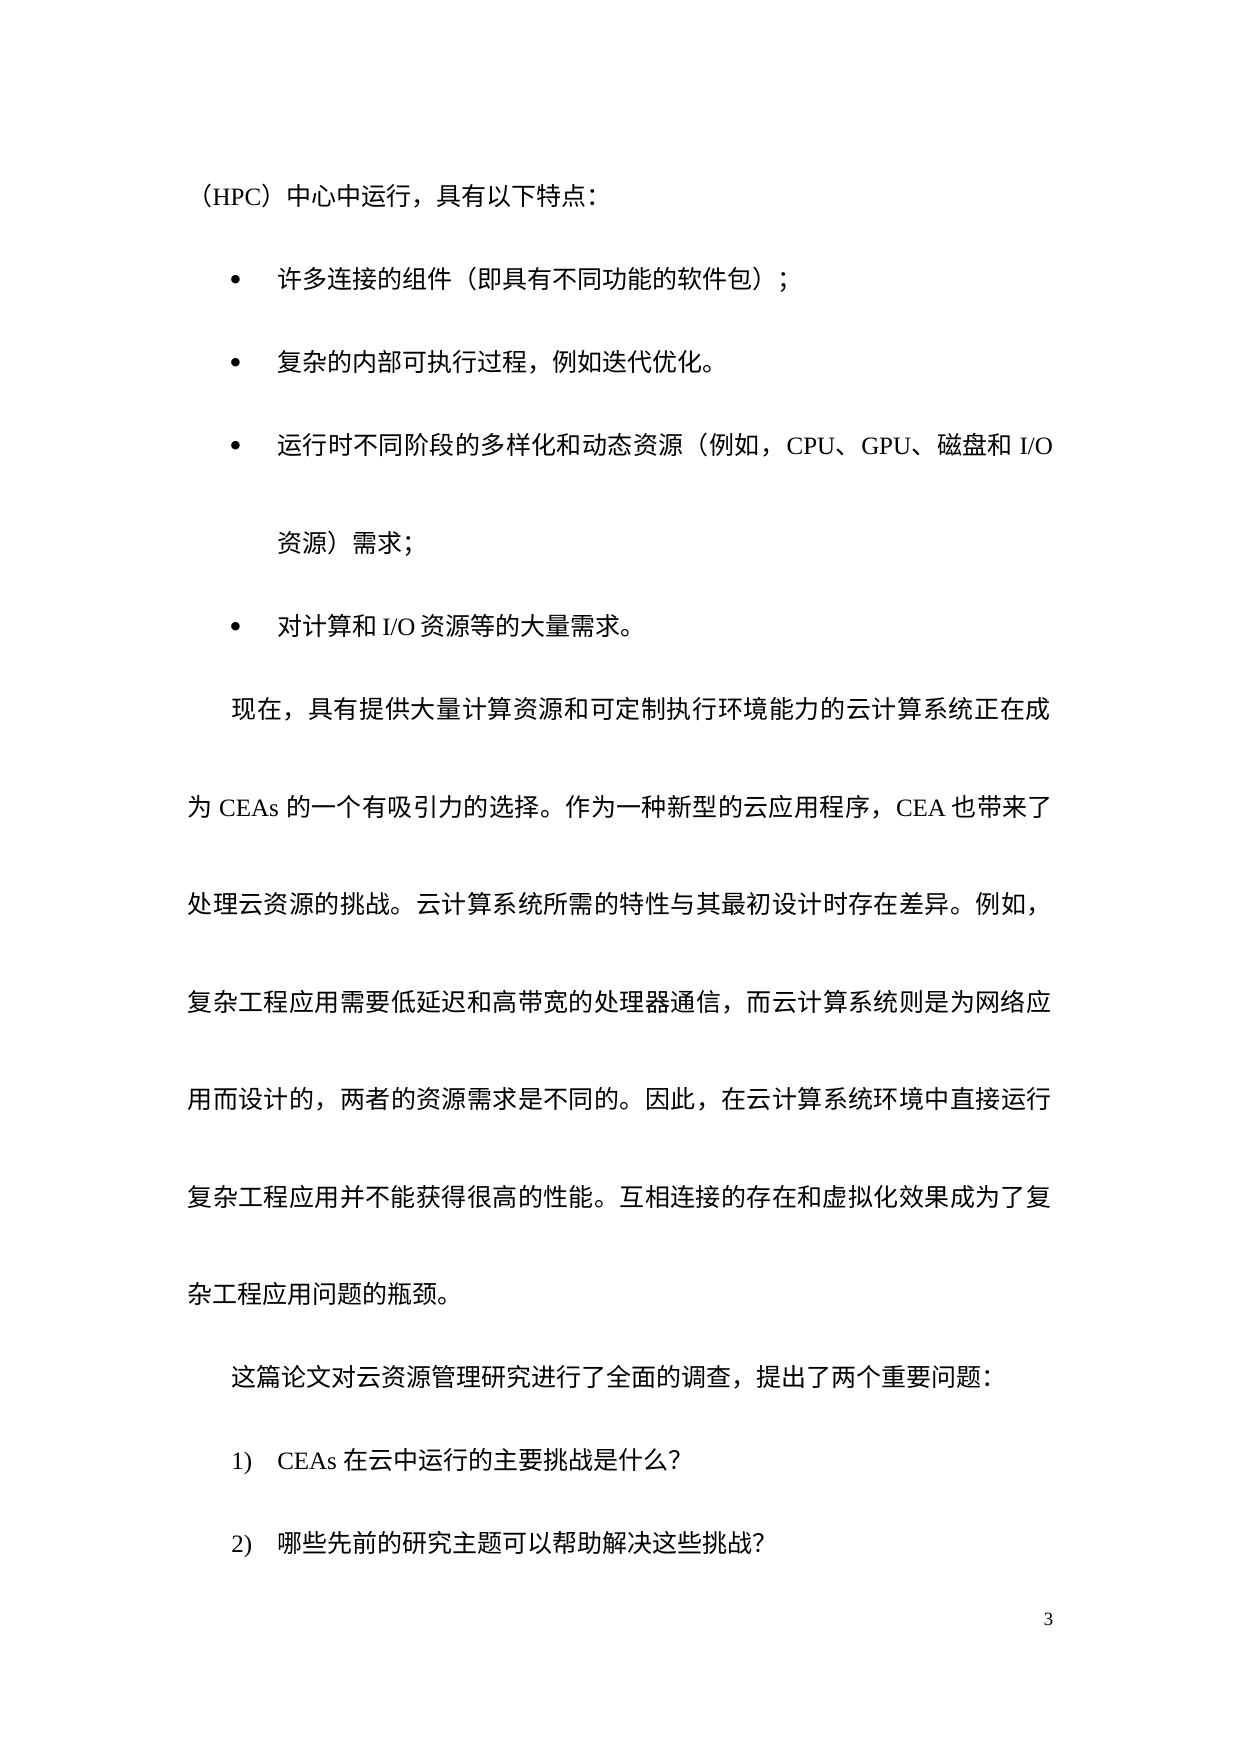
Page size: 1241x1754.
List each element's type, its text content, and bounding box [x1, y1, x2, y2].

text 这篇论文对云资源管理研究进行了全面的调查，提出了两个重要问题： [187, 1343, 1053, 1408]
list 对计算和I/O资源等的大量需求。 [231, 592, 1053, 657]
text 现在，具有提供大量计算资源和可定制执行环境能力的云计算系统正在成为 CEAs 的一个有吸引力的选择。作为一种新型的云应用程序，CEA 也带来了处理云资源的挑战。云计算系统所需的特性与其最初设计时存在差异。例如，复杂工程应用需要低延迟和高带宽的处理器通信，而云计算系统则是为网络应用而设计的，两者的资源需求是不同的。因此，在云计算系统环境中直接运行复杂工程应用并不能获得很高的性能。互相连接的存在和虚拟化效果成为了复杂工程应用问题的瓶颈。 [187, 675, 1053, 1325]
list 许多连接的组件（即具有不同功能的软件包）； [231, 245, 1053, 310]
list 哪些先前的研究主题可以帮助解决这些挑战？ [231, 1509, 1053, 1574]
list 复杂的内部可执行过程，例如迭代优化。 [231, 328, 1053, 393]
list 运行时不同阶段的多样化和动态资源（例如，CPU、GPU、磁盘和 I/O 资源）需求； [231, 411, 1053, 574]
list CEAs 在云中运行的主要挑战是什么？ [231, 1426, 1053, 1491]
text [187, 162, 1053, 227]
